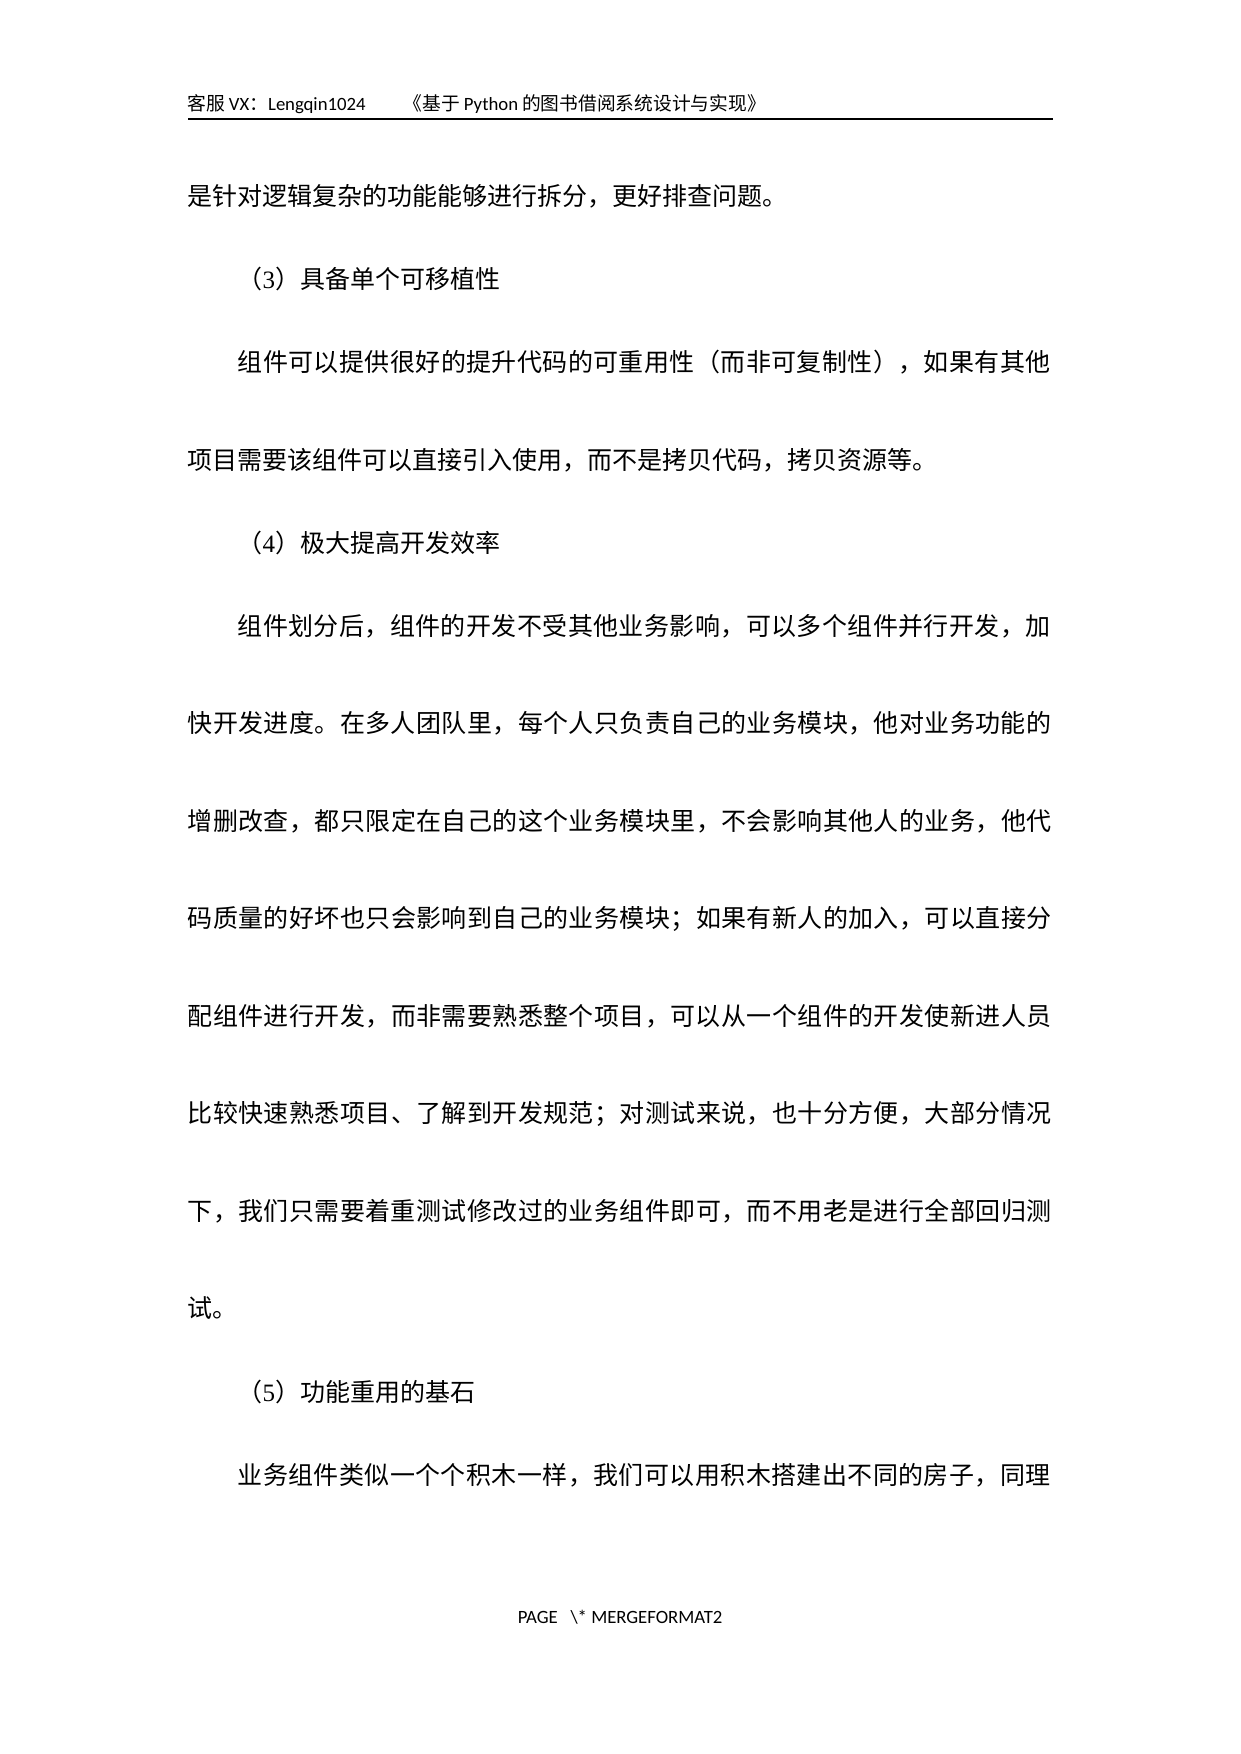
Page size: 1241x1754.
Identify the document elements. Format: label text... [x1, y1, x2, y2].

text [187, 162, 1053, 227]
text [187, 1441, 1053, 1506]
text 组件划分后，组件的开发不受其他业务影响，可以多个组件并行开发，加快开发进度。在多人团队里，每个人只负责自己的业务模块，他对业务功能的增删改查，都只限定在自己的这个业务模块里，不会影响其他人的业务，他代码质量的好坏也只会影响到自己的业务模块；如果有新人的加入，可以直接分配组件进行开发，而非需要熟悉整个项目，可以从一个组件的开发使新进人员比较快速熟悉项目、了解到开发规范；对测试来说，也十分方便，大部分情况下，我们只需要着重测试修改过的业务组件即可，而不用老是进行全部回归测试。 [187, 592, 1053, 1339]
text （4）极大提高开发效率 [187, 509, 1053, 574]
text （3）具备单个可移植性 [187, 245, 1053, 310]
text （5）功能重用的基石 [187, 1358, 1053, 1423]
text 组件可以提供很好的提升代码的可重用性（而非可复制性），如果有其他项目需要该组件可以直接引入使用，而不是拷贝代码，拷贝资源等。 [187, 328, 1053, 491]
